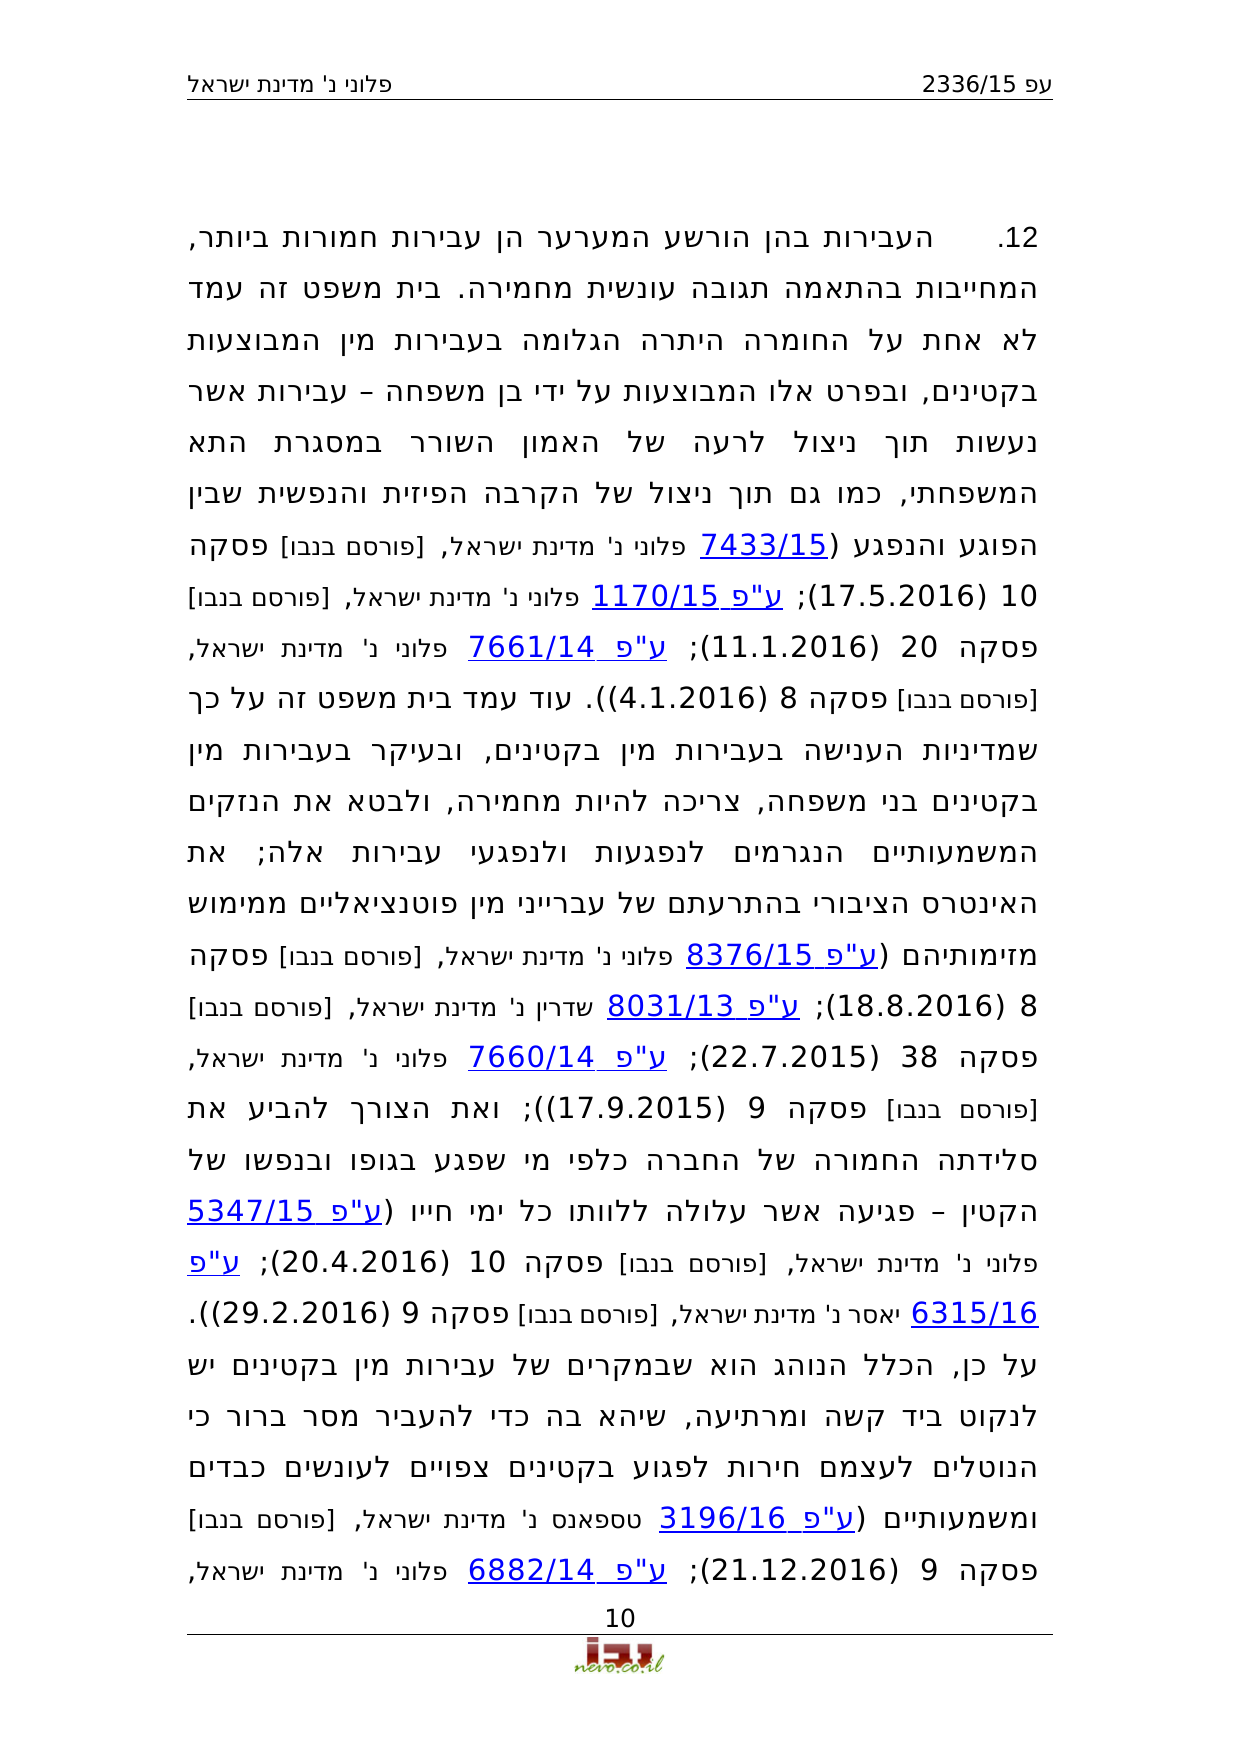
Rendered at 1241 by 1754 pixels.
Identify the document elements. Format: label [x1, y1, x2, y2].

picture [574, 1637, 666, 1674]
text [187, 220, 1038, 1587]
